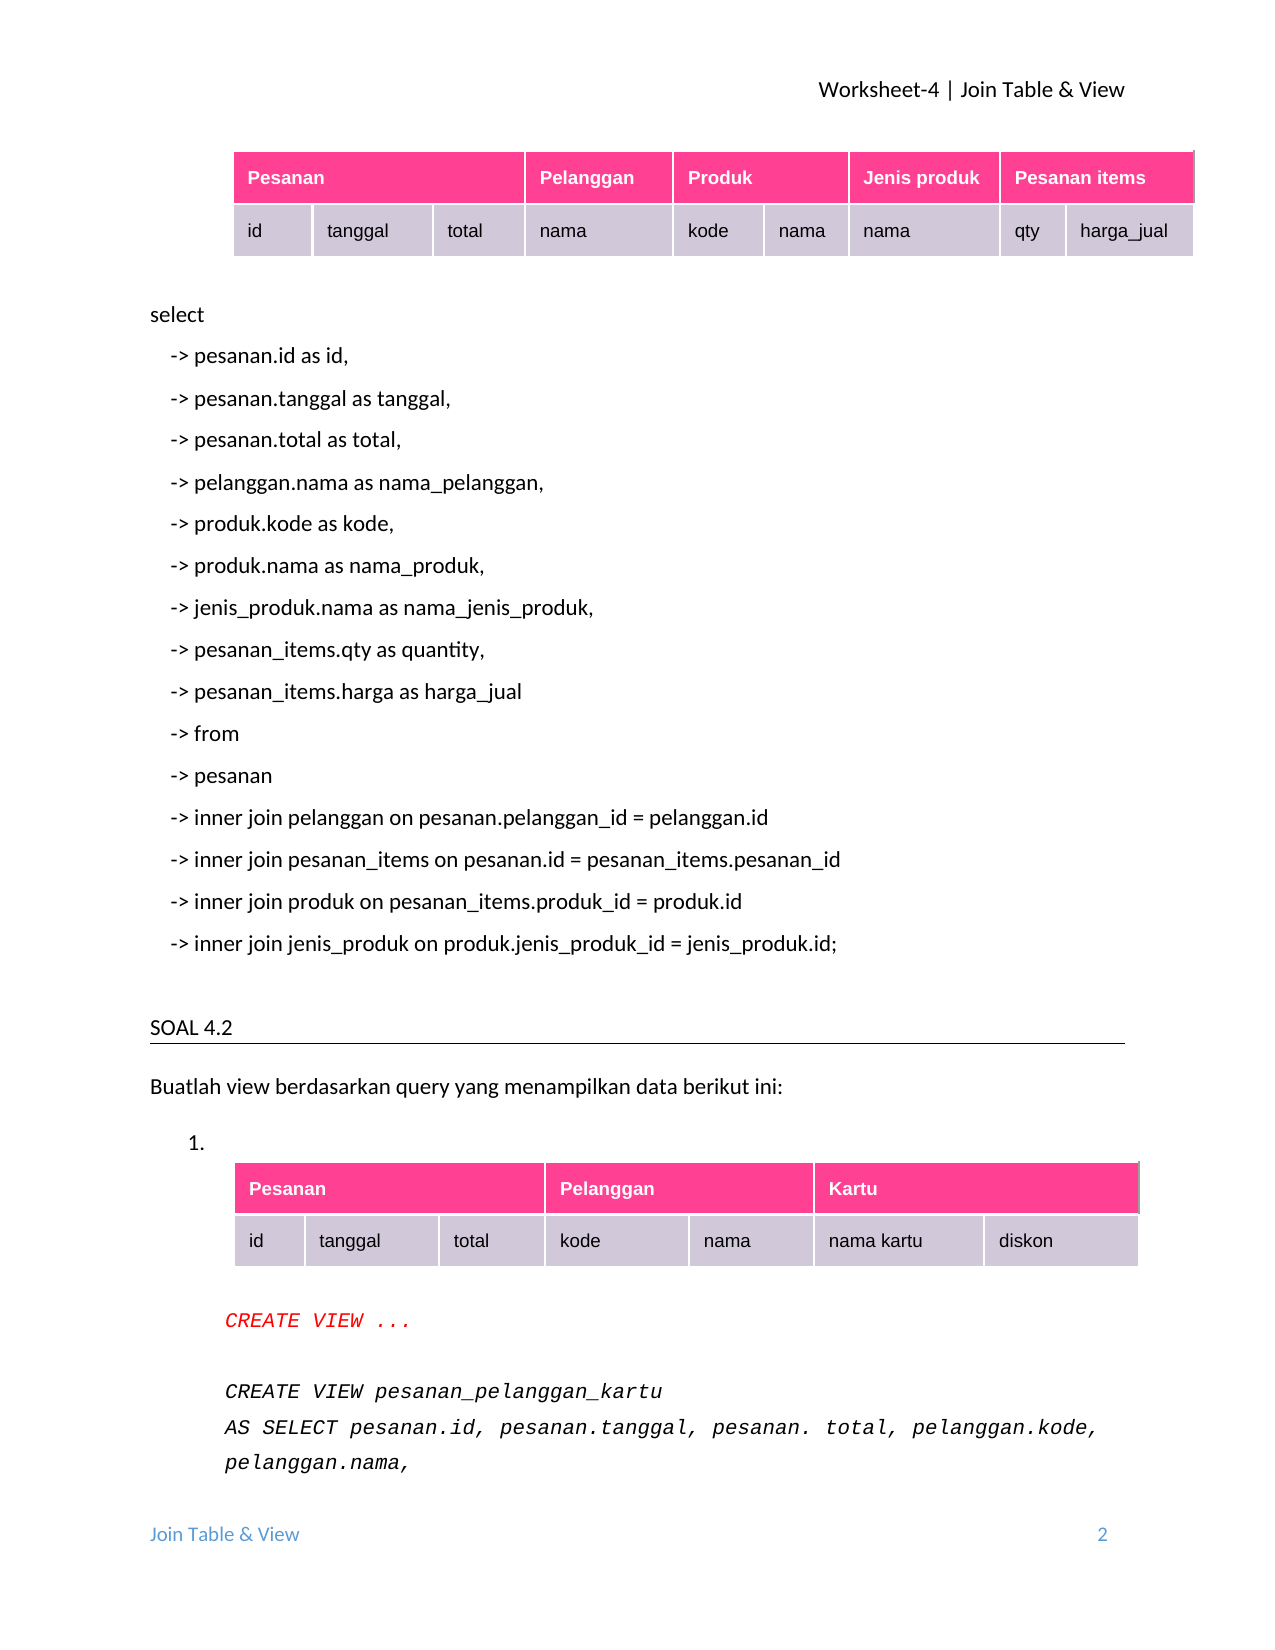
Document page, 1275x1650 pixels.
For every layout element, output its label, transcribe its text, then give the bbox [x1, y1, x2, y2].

table_header Jenis produk [850, 152, 999, 203]
text -> pesanan_items.harga as harga_jual [150, 677, 1125, 706]
text -> pesanan.tanggal as tanggal, [150, 384, 1125, 412]
table_cell nama [850, 205, 999, 256]
text -> pelanggan.nama as nama_pelanggan, [150, 468, 1125, 496]
table_cell kode [674, 205, 763, 256]
table_header Produk [674, 152, 848, 203]
table_cell id [234, 205, 311, 256]
text -> inner join jenis_produk on produk.jenis_produk_id = jenis_produk.id; [150, 929, 1125, 957]
table_header Pesanan [234, 152, 524, 203]
table_header Pelanggan [546, 1163, 813, 1213]
table_cell harga_jual [1067, 205, 1193, 256]
table_header Pesanan [235, 1163, 544, 1213]
text CREATE VIEW ... [225, 1310, 1125, 1334]
text -> inner join produk on pesanan_items.produk_id = produk.id [150, 887, 1125, 915]
text SOAL 4.2 [150, 1013, 1125, 1043]
text -> pesanan [150, 761, 1125, 789]
text -> produk.kode as kode, [150, 509, 1125, 538]
table_cell kode [546, 1216, 688, 1266]
text CREATE VIEW pesanan_pelanggan_kartu [225, 1381, 1125, 1405]
table_header Pelanggan [526, 152, 672, 203]
text -> produk.nama as nama_produk, [150, 552, 1125, 579]
table_cell total [434, 205, 524, 256]
text -> inner join pelanggan on pesanan.pelanggan_id = pelanggan.id [150, 803, 1125, 831]
text -> pesanan.id as id, [150, 342, 1125, 370]
table_cell total [440, 1216, 544, 1266]
table_cell tanggal [306, 1216, 438, 1266]
table_cell diskon [985, 1216, 1138, 1266]
text select [150, 300, 1125, 328]
text -> pesanan_items.qty as quantity, [150, 636, 1125, 663]
text Buatlah view berdasarkan query yang menampilkan data berikut ini: [150, 1072, 1125, 1101]
table_cell id [235, 1216, 304, 1266]
text -> from [150, 719, 1125, 747]
text -> pesanan.total as total, [150, 426, 1125, 454]
table_cell qty [1001, 205, 1065, 256]
table_cell nama [690, 1216, 813, 1266]
text AS SELECT pesanan.id, pesanan.tanggal, pesanan. total, pelanggan.kode, pelanggan.nama, [225, 1417, 1125, 1476]
table_cell nama kartu [815, 1216, 983, 1266]
table_cell nama [526, 205, 672, 256]
table_cell tanggal [314, 205, 432, 256]
text -> inner join pesanan_items on pesanan.id = pesanan_items.pesanan_id [150, 845, 1125, 873]
text -> jenis_produk.nama as nama_jenis_produk, [150, 593, 1125, 622]
table_header Pesanan items [1001, 152, 1193, 203]
table_cell nama [765, 205, 848, 256]
